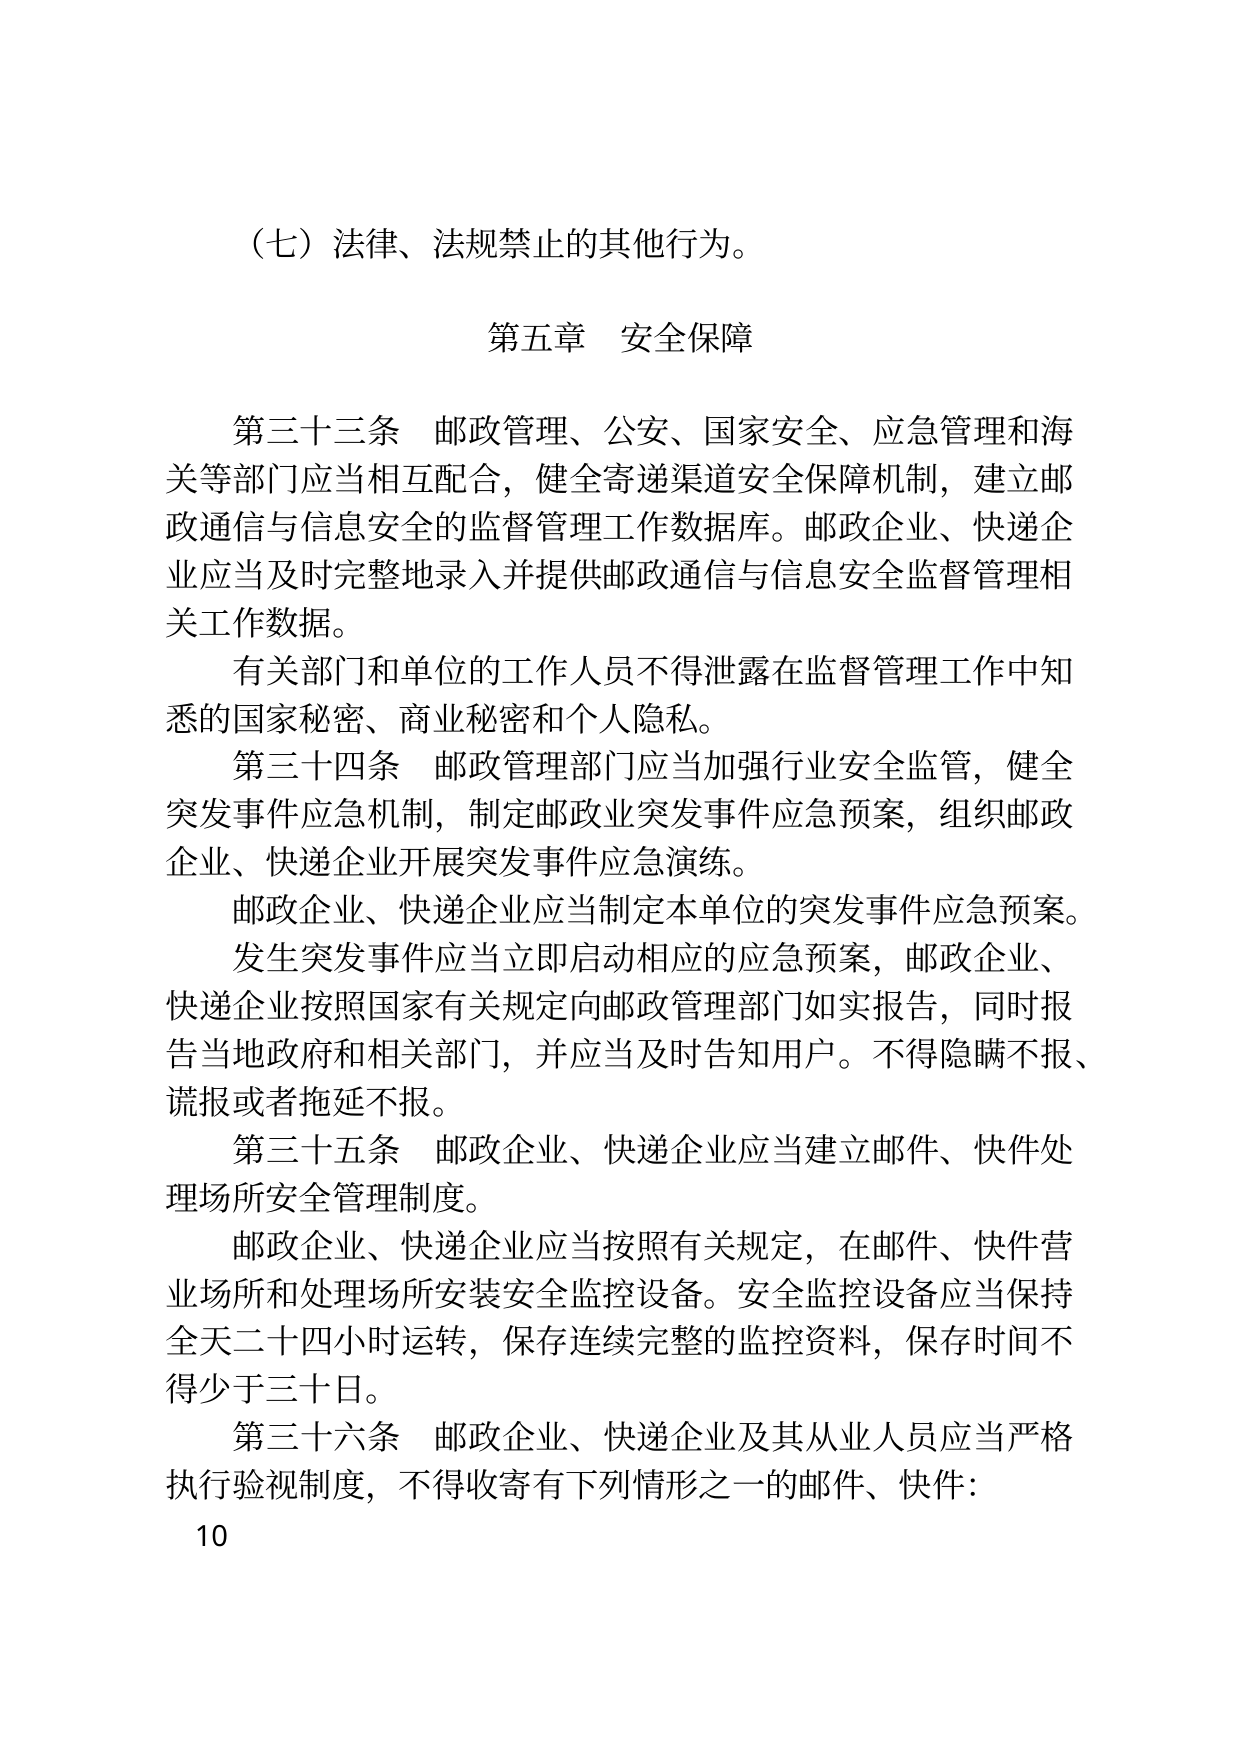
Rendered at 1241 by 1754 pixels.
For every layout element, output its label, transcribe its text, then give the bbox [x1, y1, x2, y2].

text 第三十五条 邮政企业、快递企业应当建立邮件、快件处理场所安全管理制度。 [165, 1124, 1075, 1220]
text 第三十四条 邮政管理部门应当加强行业安全监管，健全突发事件应急机制，制定邮政业突发事件应急预案，组织邮政企业、快递企业开展突发事件应急演练。 [165, 741, 1075, 884]
text 有关部门和单位的工作人员不得泄露在监督管理工作中知悉的国家秘密、商业秘密和个人隐私。 [165, 645, 1075, 741]
text 第五章 安全保障 [165, 312, 1075, 360]
text 邮政企业、快递企业应当按照有关规定，在邮件、快件营业场所和处理场所安装安全监控设备。安全监控设备应当保持全天二十四小时运转，保存连续完整的监控资料，保存时间不得少于三十日。 [165, 1220, 1075, 1411]
text （七）法律、法规禁止的其他行为。 [165, 218, 1075, 266]
text 第三十三条 邮政管理、公安、国家安全、应急管理和海关等部门应当相互配合，健全寄递渠道安全保障机制，建立邮政通信与信息安全的监督管理工作数据库。邮政企业、快递企业应当及时完整地录入并提供邮政通信与信息安全监督管理相关工作数据。 [165, 405, 1075, 645]
text 第三十六条 邮政企业、快递企业及其从业人员应当严格执行验视制度，不得收寄有下列情形之一的邮件、快件： [165, 1411, 1075, 1507]
text 发生突发事件应当立即启动相应的应急预案，邮政企业、快递企业按照国家有关规定向邮政管理部门如实报告，同时报告当地政府和相关部门，并应当及时告知用户。不得隐瞒不报、谎报或者拖延不报。 [165, 932, 1075, 1124]
text 邮政企业、快递企业应当制定本单位的突发事件应急预案。 [165, 884, 1075, 932]
